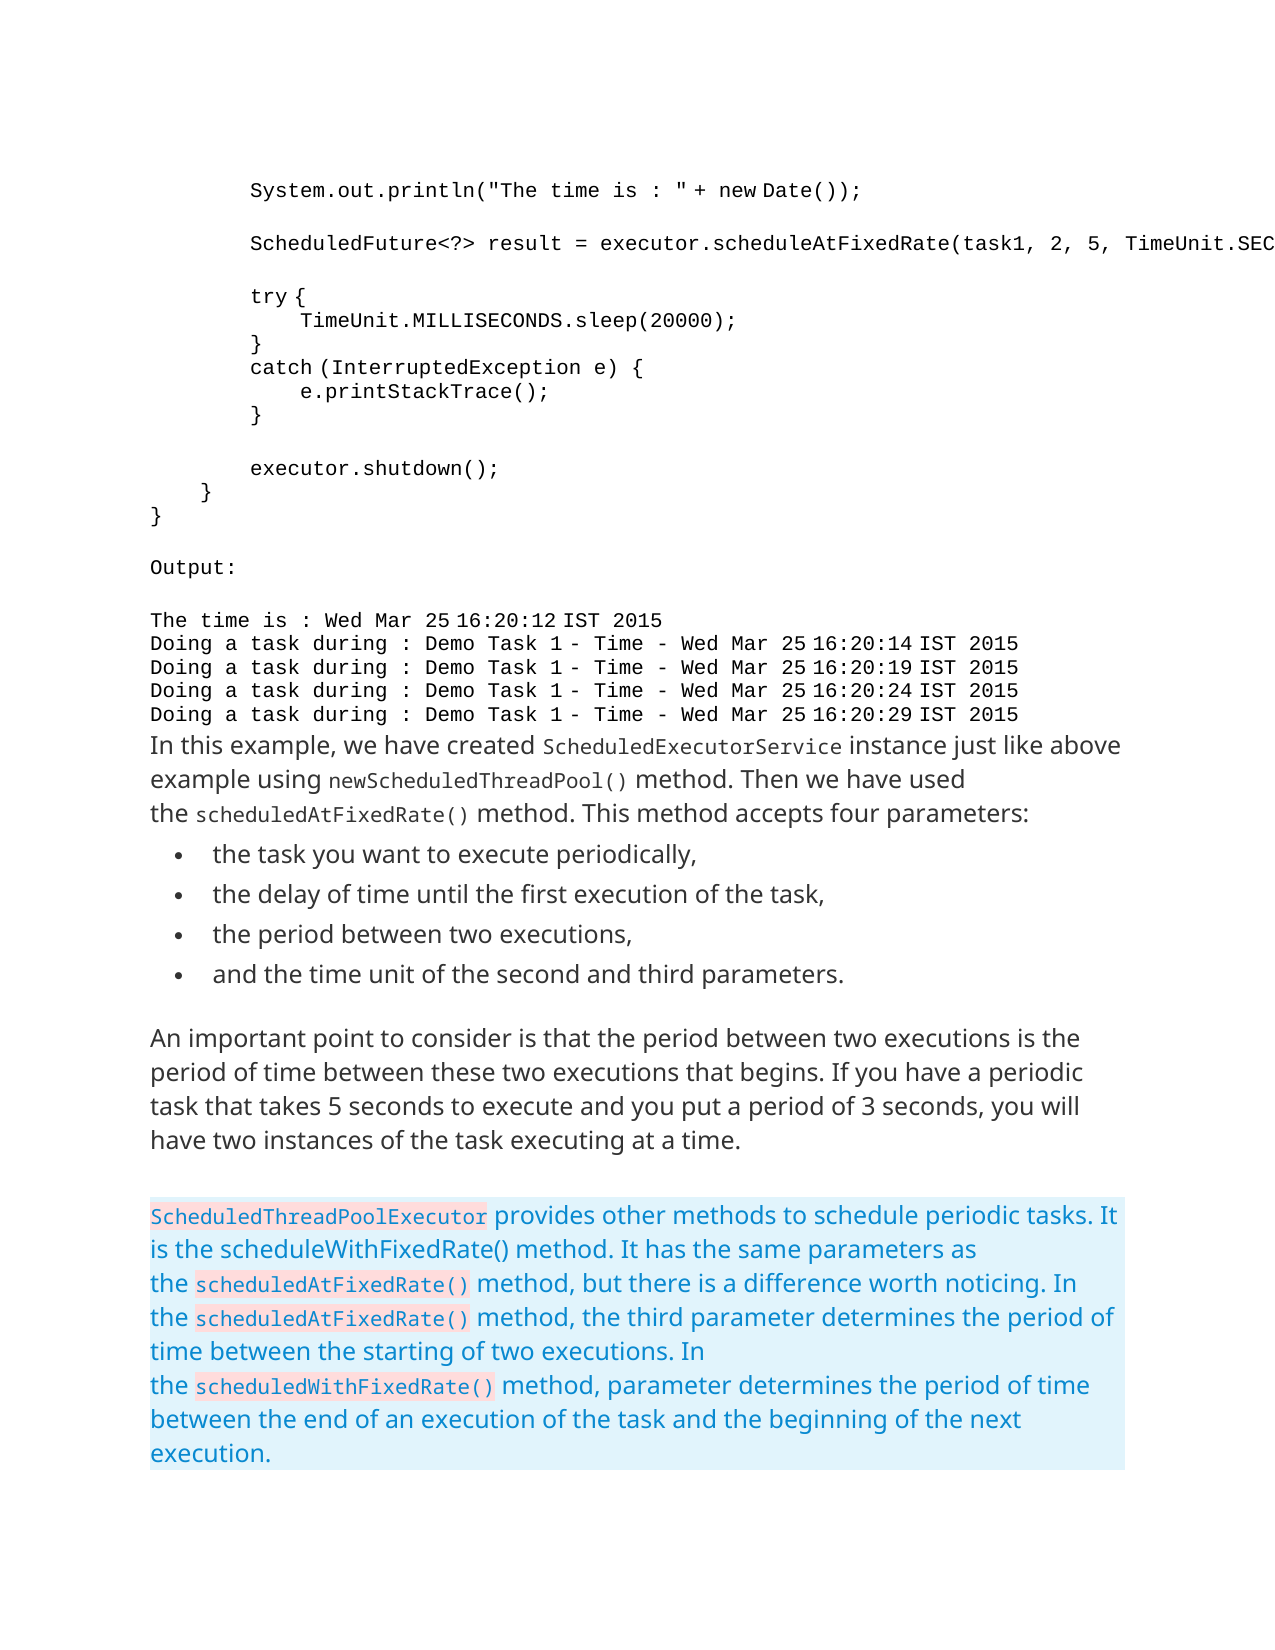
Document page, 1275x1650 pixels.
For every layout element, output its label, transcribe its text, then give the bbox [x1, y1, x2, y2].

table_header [150, 150, 1275, 728]
text In this example, we have created ScheduledExecutorService instance just like above example using newScheduledThreadPool() method. Then we have used the scheduledAtFixedRate() method. This method accepts four parameters: [150, 728, 1125, 830]
list and the time unit of the second and third parameters. [175, 957, 1125, 991]
text An important point to consider is that the period between two executions is the period of time between these two executions that begins. If you have a periodic task that takes 5 seconds to execute and you put a period of 3 seconds, you will have two instances of the task executing at a time. [150, 1020, 1125, 1157]
text ScheduledThreadPoolExecutor provides other methods to schedule periodic tasks. It is the scheduleWithFixedRate() method. It has the same parameters as the scheduledAtFixedRate() method, but there is a difference worth noticing. In the scheduledAtFixedRate() method, the third parameter determines the period of time between the starting of two executions. In the scheduledWithFixedRate() method, parameter determines the period of time between the end of an execution of the task and the beginning of the next execution. [150, 1197, 1125, 1470]
list the delay of time until the first execution of the task, [175, 877, 1125, 911]
list the task you want to execute periodically, [175, 836, 1125, 870]
list the period between two executions, [175, 917, 1125, 951]
